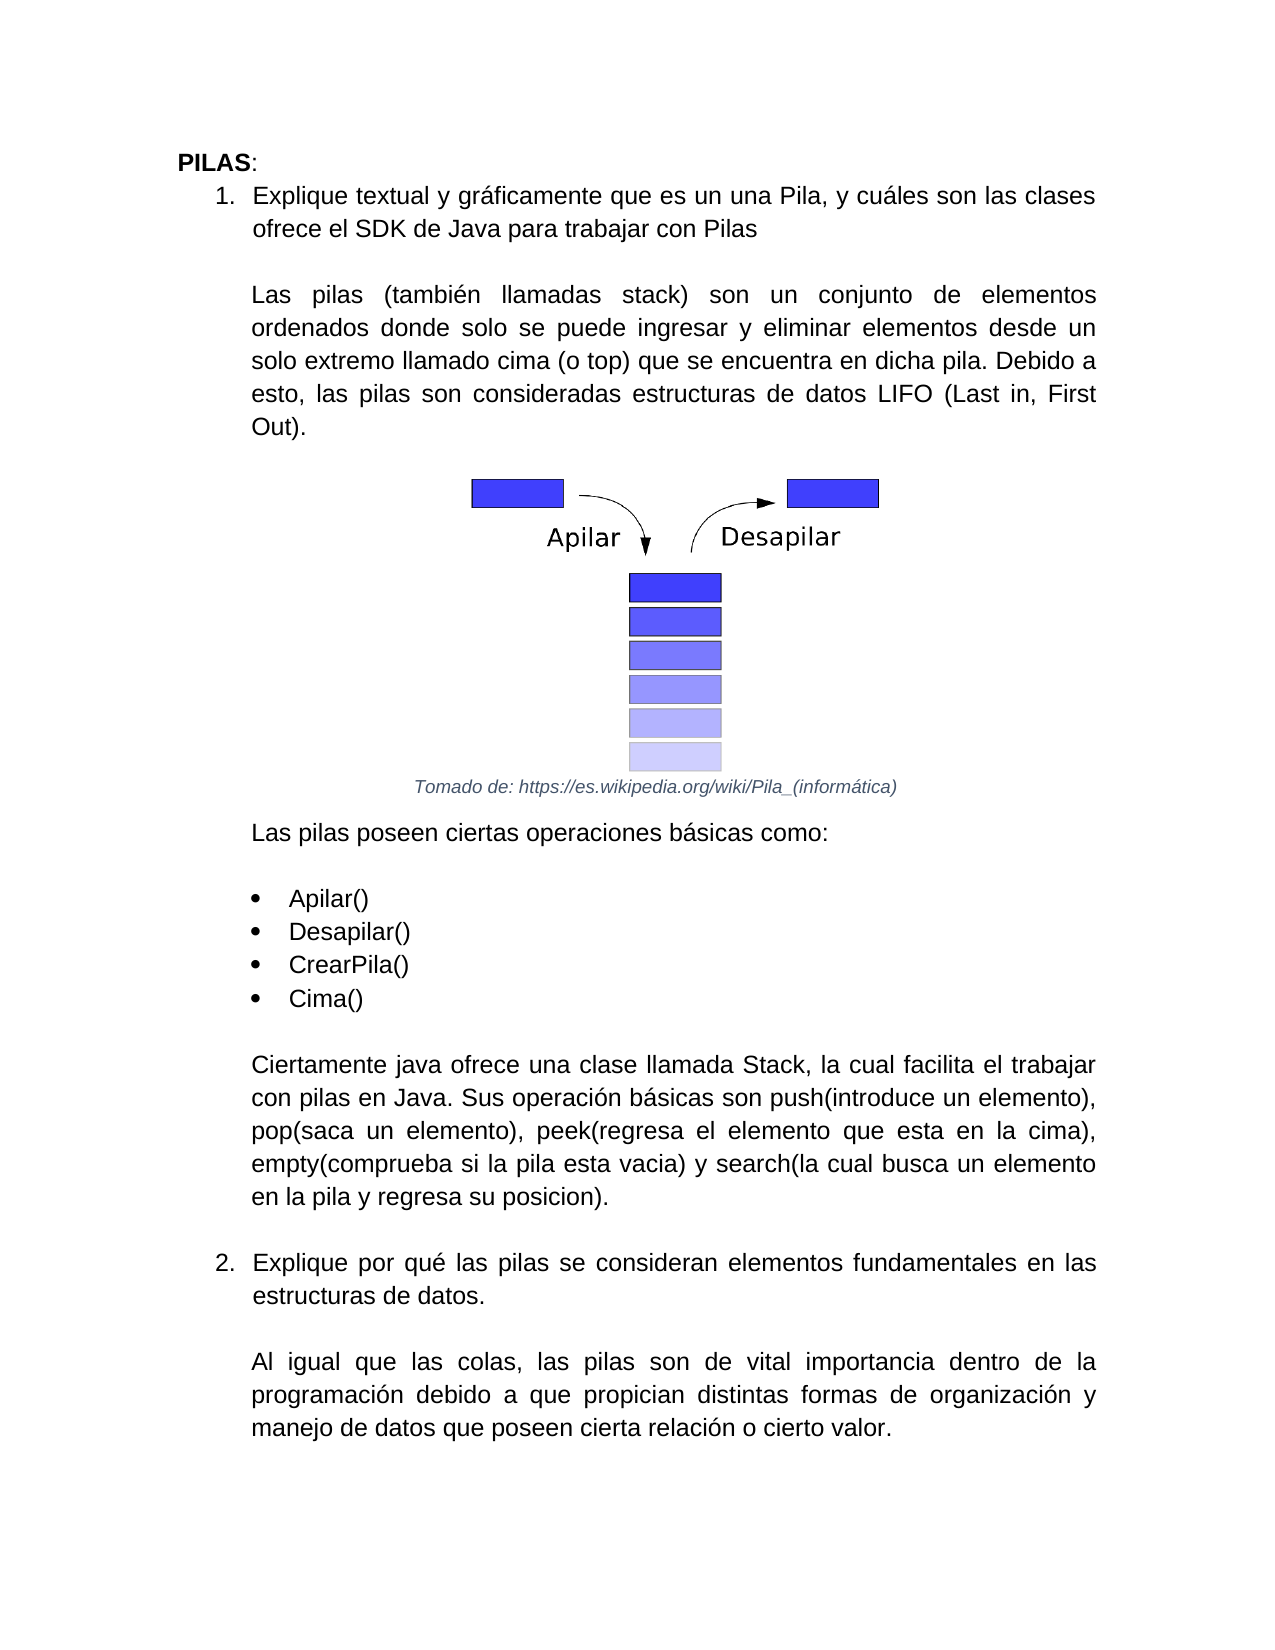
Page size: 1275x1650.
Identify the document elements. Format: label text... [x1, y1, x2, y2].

picture [469, 477, 879, 772]
text Las pilas poseen ciertas operaciones básicas como: [177, 818, 1098, 847]
text PILAS: [177, 148, 1098, 176]
list Cima() [251, 984, 1098, 1012]
list Explique por qué las pilas se consideran elementos fundamentales en las estructuras de datos. [215, 1248, 1098, 1310]
list Explique textual y gráficamente que es un una Pila, y cuáles son las clases ofrece el SDK de Java para trabajar con Pilas [215, 181, 1098, 242]
list CrearPila() [251, 951, 1098, 979]
text Tomado de: https://es.wikipedia.org/wiki/Pila_(informática) [177, 776, 1098, 797]
text Ciertamente java ofrece una clase llamada Stack, la cual facilita el trabajar con pilas en Java. Sus operación básicas son push(introduce un elemento), pop(saca un elemento), peek(regresa el elemento que esta en la cima), empty(comprueba si la pila esta vacia) y search(la cual busca un elemento en la pila y regresa su posicion). [251, 1050, 1098, 1211]
text Al igual que las colas, las pilas son de vital importancia dentro de la programación debido a que propician distintas formas de organización y manejo de datos que poseen cierta relación o cierto valor. [251, 1347, 1098, 1442]
list Apilar() [251, 884, 1098, 913]
list Desapilar() [251, 917, 1098, 946]
text Las pilas (también llamadas stack) son un conjunto de elementos ordenados donde solo se puede ingresar y eliminar elementos desde un solo extremo llamado cima (o top) que se encuentra en dicha pila. Debido a esto, las pilas son consideradas estructuras de datos LIFO (Last in, First Out). [251, 280, 1098, 441]
